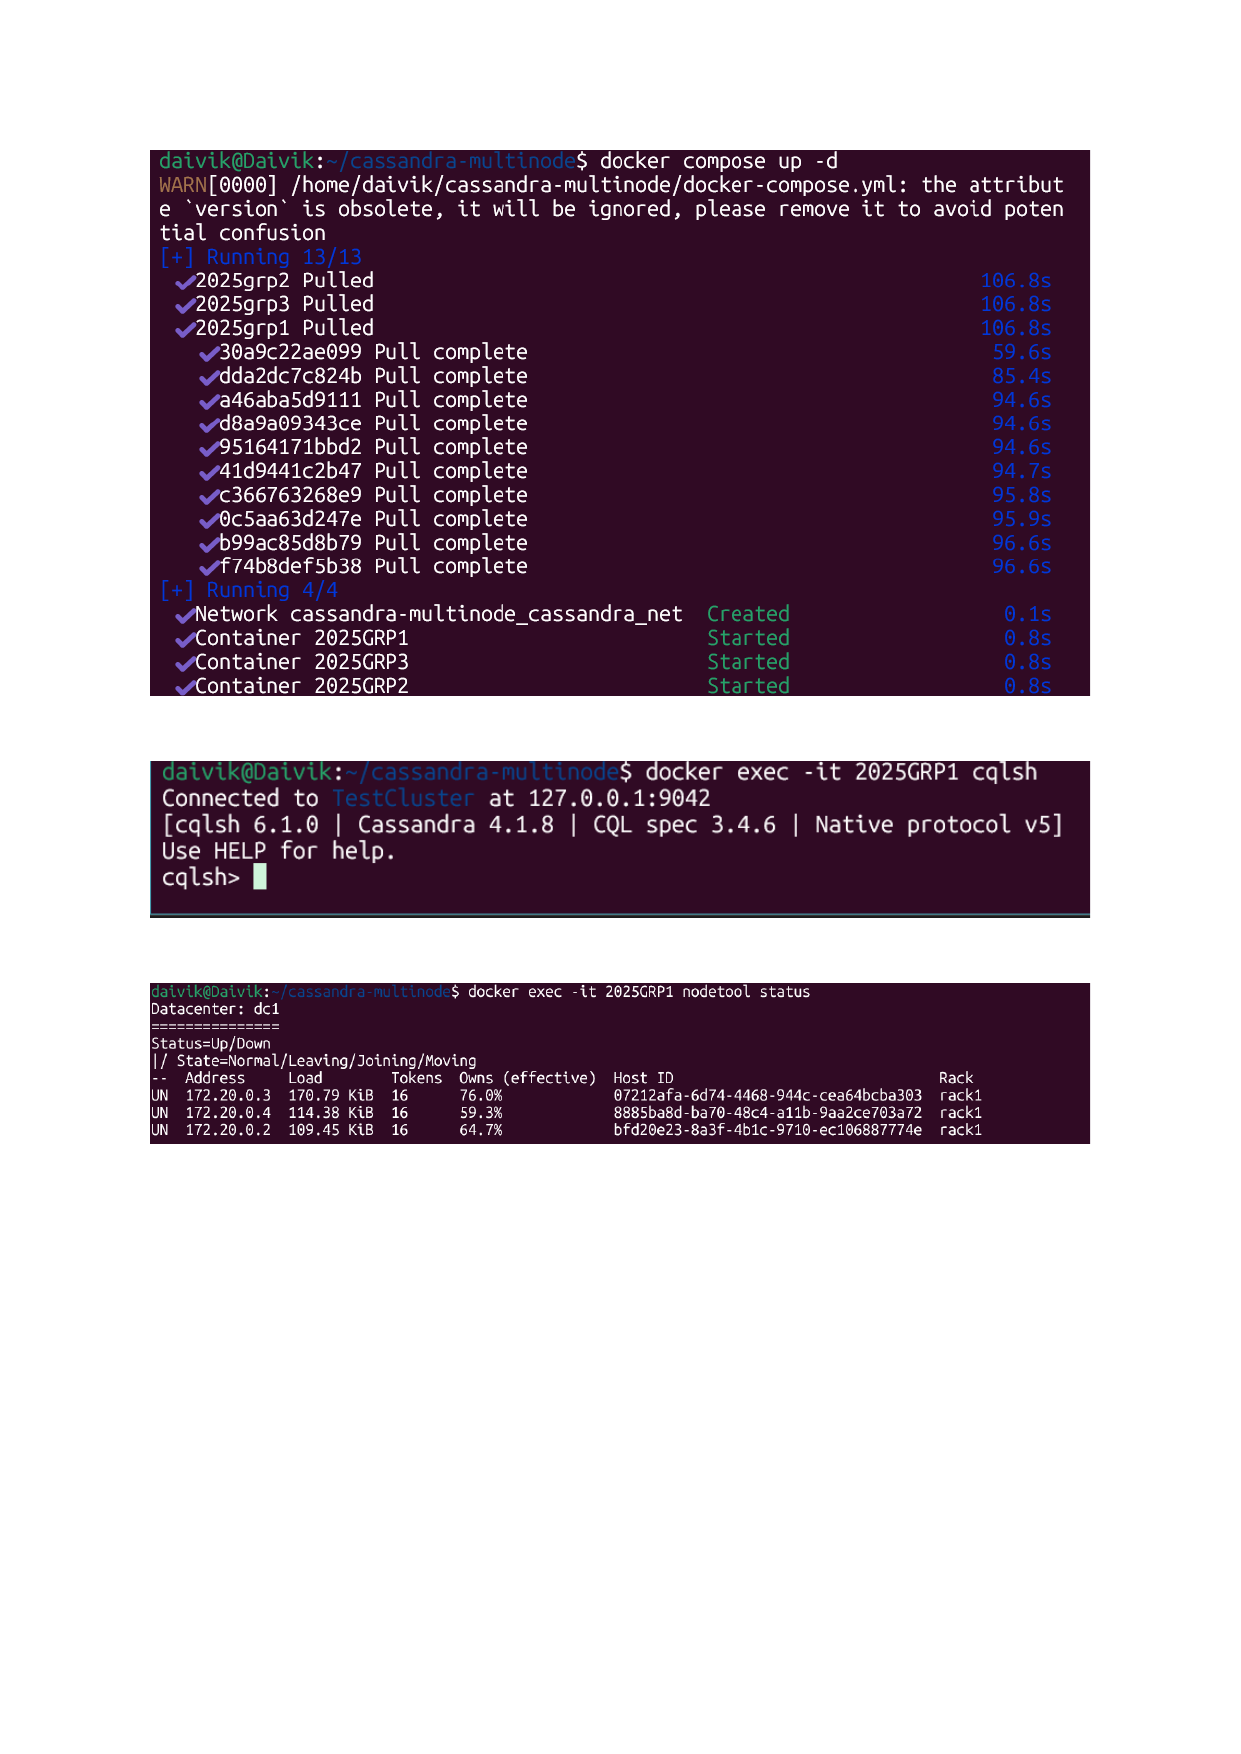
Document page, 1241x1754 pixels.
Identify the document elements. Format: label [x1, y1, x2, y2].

picture [150, 150, 1091, 696]
picture [150, 983, 1091, 1144]
picture [150, 761, 1091, 918]
